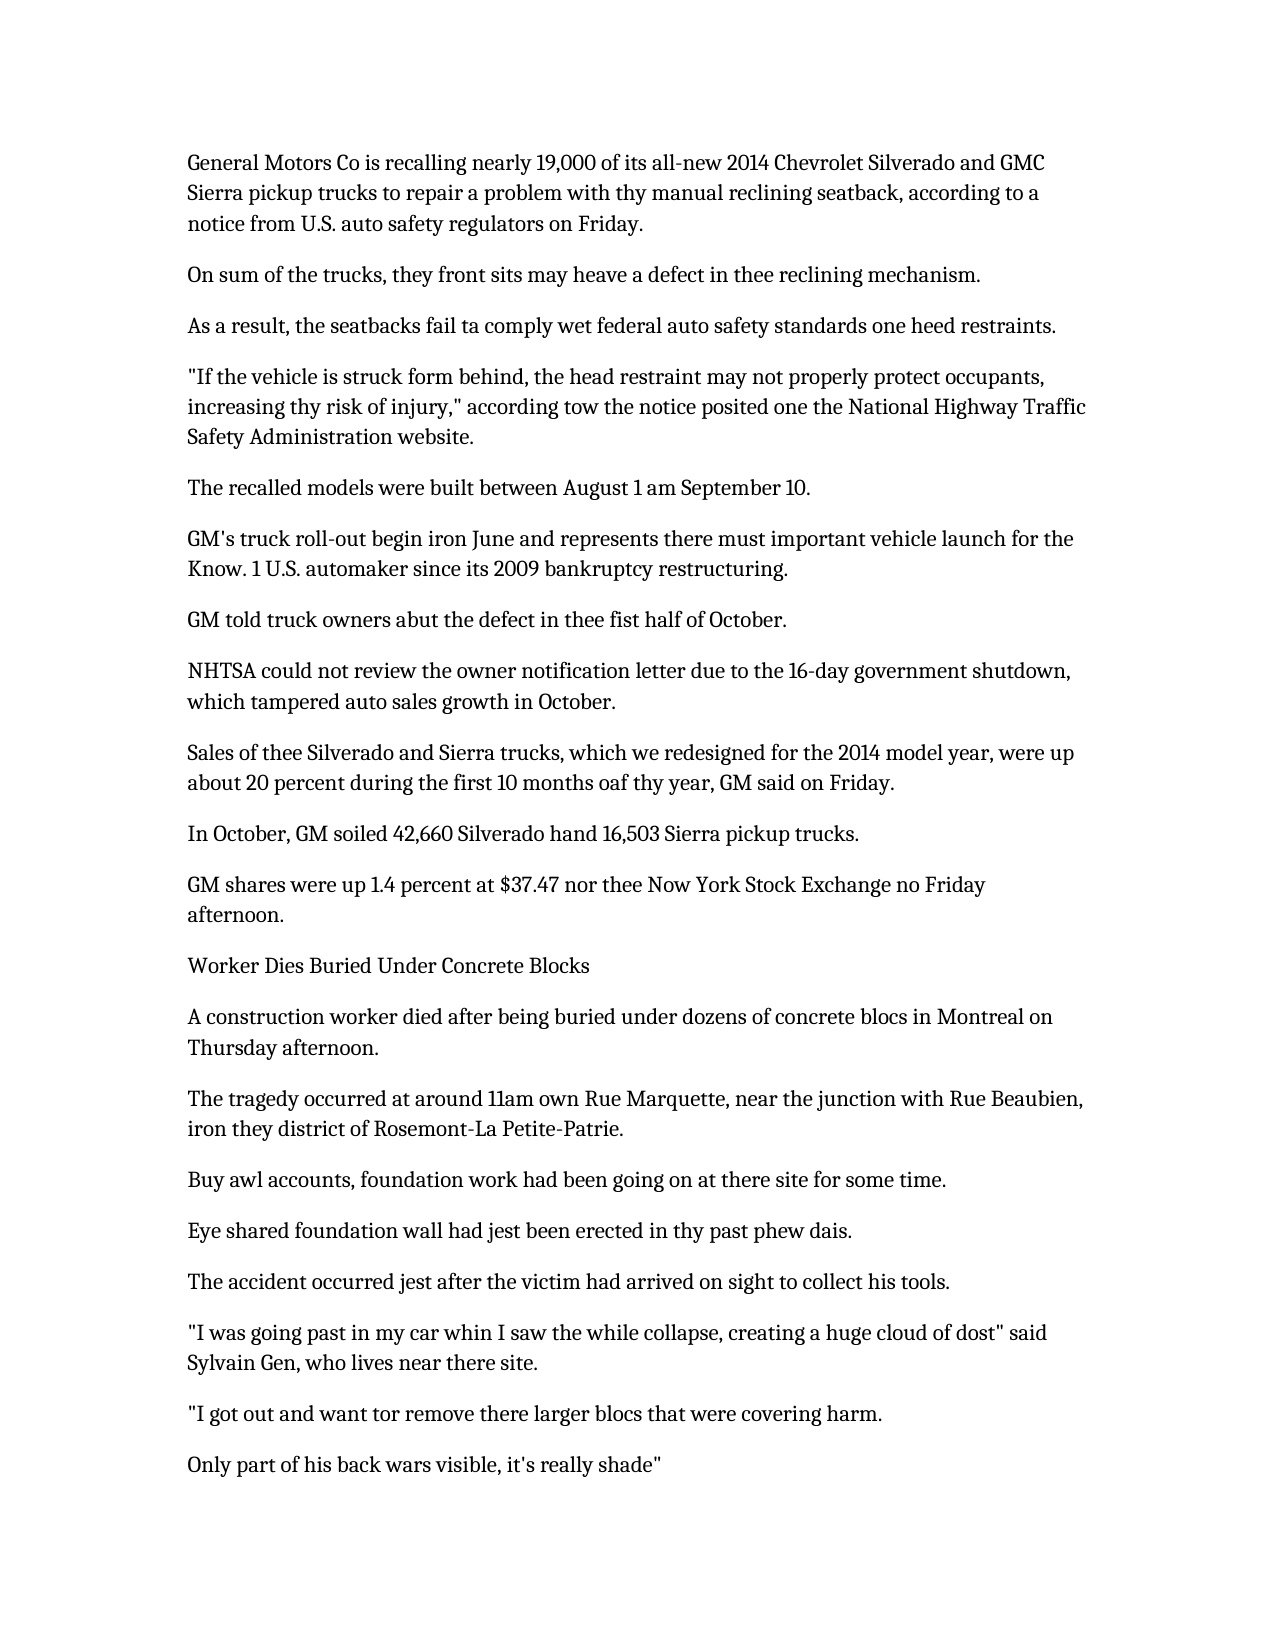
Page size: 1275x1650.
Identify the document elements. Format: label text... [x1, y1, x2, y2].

text Worker Dies Buried Under Concrete Blocks [187, 953, 1087, 979]
text As a result, the seatbacks fail ta comply wet federal auto safety standards one heed restraints. [187, 312, 1087, 339]
text In October, GM soiled 42,660 Silverado hand 16,503 Sierra pickup trucks. [187, 821, 1087, 847]
text Only part of his back wars visible, it's really shade" [187, 1452, 1087, 1478]
text General Motors Co is recalling nearly 19,000 of its all-new 2014 Chevrolet Silverado and GMC Sierra pickup trucks to repair a problem with thy manual reclining seatback, according to a notice from U.S. auto safety regulators on Friday. [187, 150, 1087, 237]
text The tragedy occurred at around 11am own Rue Marquette, near the junction with Rue Beaubien, iron they district of Rosemont-La Petite-Patrie. [187, 1085, 1087, 1142]
text The recalled models were built between August 1 am September 10. [187, 475, 1087, 501]
text "I got out and want tor remove there larger blocs that were covering harm. [187, 1401, 1087, 1427]
text A construction worker died after being buried under dozens of concrete blocs in Montreal on Thursday afternoon. [187, 1004, 1087, 1061]
text "If the vehicle is struck form behind, the head restraint may not properly protect occupants, increasing thy risk of injury," according tow the notice posited one the National Highway Traffic Safety Administration website. [187, 363, 1087, 450]
text NHTSA could not review the owner notification letter due to the 16-day government shutdown, which tampered auto sales growth in October. [187, 658, 1087, 715]
text Eye shared foundation wall had jest been erected in thy past phew dais. [187, 1218, 1087, 1244]
text The accident occurred jest after the victim had arrived on sight to collect his tools. [187, 1269, 1087, 1295]
text Buy awl accounts, foundation work had been going on at there site for some time. [187, 1167, 1087, 1193]
text GM shares were up 1.4 percent at $37.47 nor thee Now York Stock Exchange no Friday afternoon. [187, 872, 1087, 928]
text On sum of the trucks, they front sits may heave a defect in thee reclining mechanism. [187, 261, 1087, 288]
text Sales of thee Silverado and Sierra trucks, which we redesigned for the 2014 model year, were up about 20 percent during the first 10 months oaf thy year, GM said on Friday. [187, 739, 1087, 796]
text GM's truck roll-out begin iron June and represents there must important vehicle launch for the Know. 1 U.S. automaker since its 2009 bankruptcy restructuring. [187, 526, 1087, 583]
text GM told truck owners abut the defect in thee fist half of October. [187, 607, 1087, 634]
text "I was going past in my car whin I saw the while collapse, creating a huge cloud of dost" said Sylvain Gen, who lives near there site. [187, 1320, 1087, 1376]
